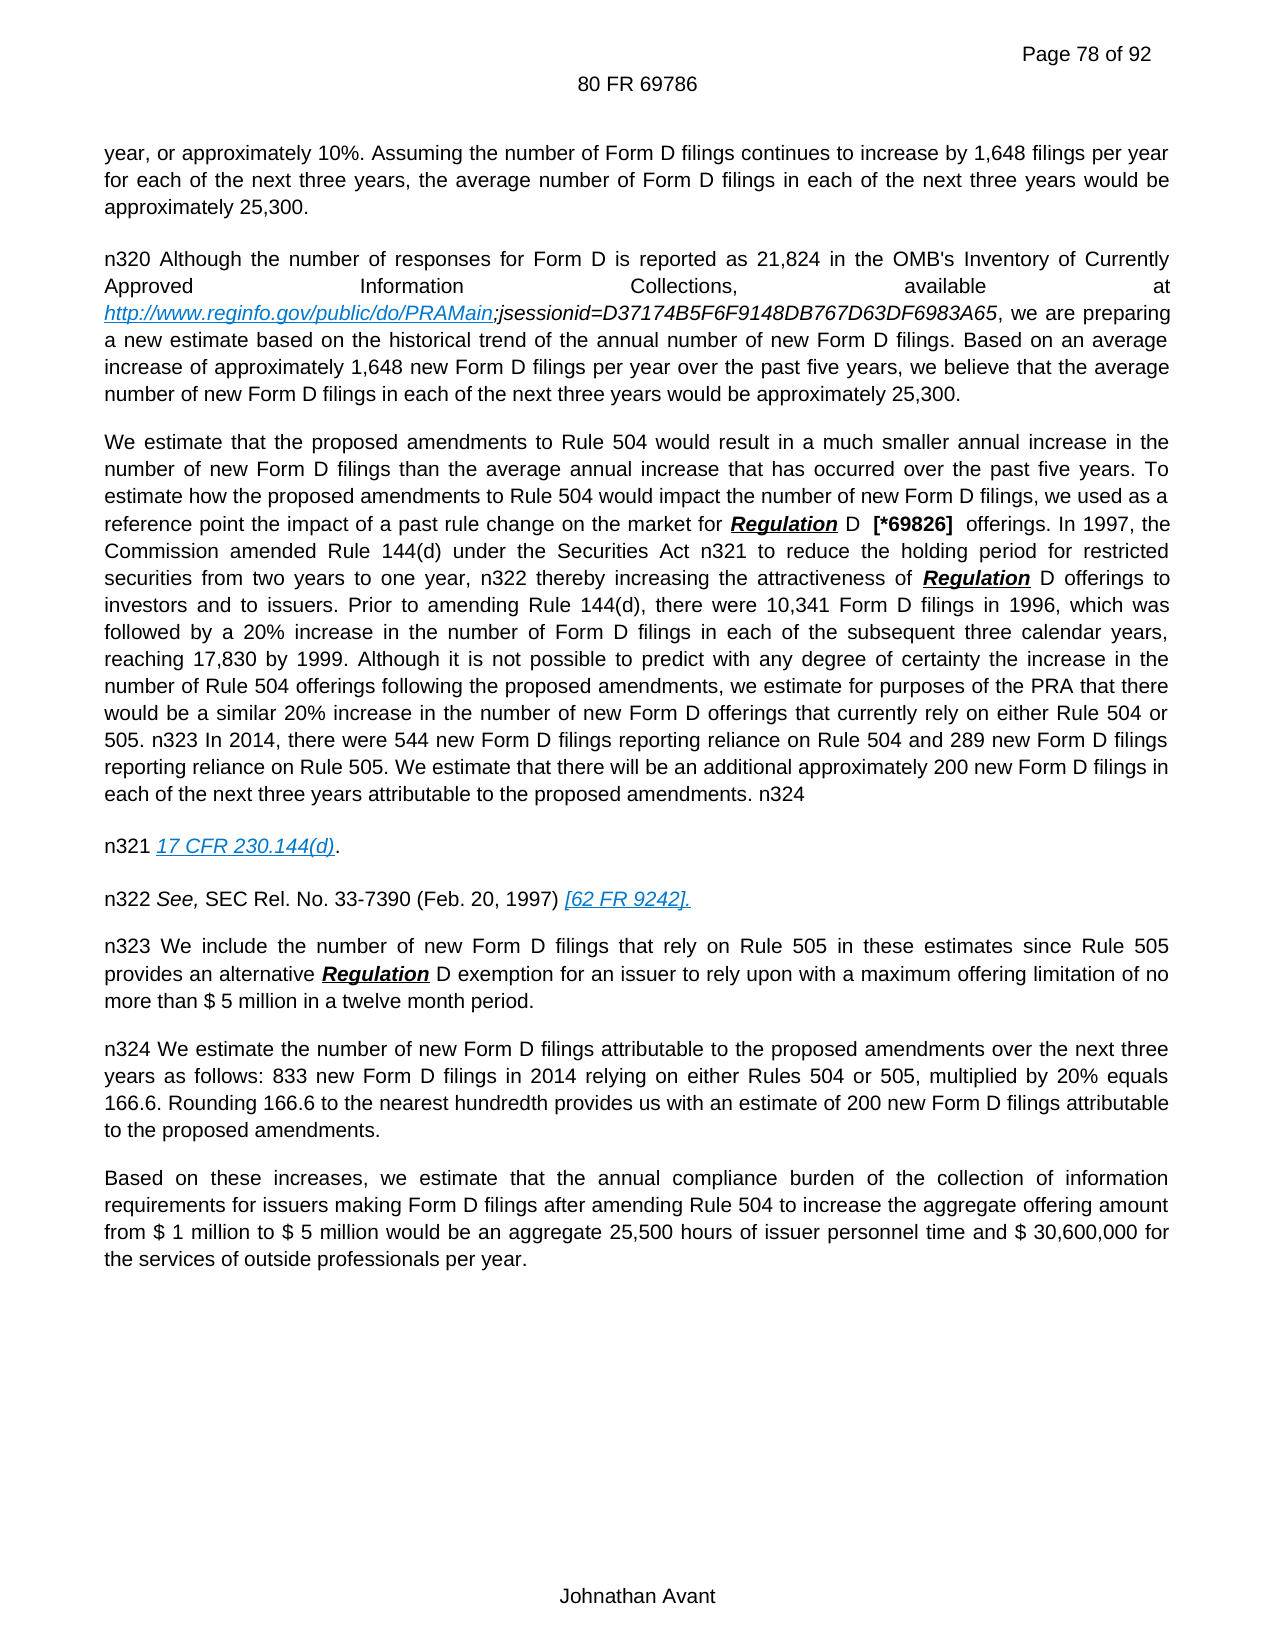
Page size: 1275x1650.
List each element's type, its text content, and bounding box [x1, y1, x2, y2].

text n321 17 CFR 230.144(d). [104, 831, 1171, 858]
text We estimate that the proposed amendments to Rule 504 would result in a much smaller annual increase in the number of new Form D filings than the average annual increase that has occurred over the past five years. To estimate how the proposed amendments to Rule 504 would impact the number of new Form D filings, we used as a reference point the impact of a past rule change on the market for Regulation D [*69826] offerings. In 1997, the Commission amended Rule 144(d) under the Securities Act n321 to reduce the holding period for restricted securities from two years to one year, n322 thereby increasing the attractiveness of Regulation D offerings to investors and to issuers. Prior to amending Rule 144(d), there were 10,341 Form D filings in 1996, which was followed by a 20% increase in the number of Form D filings in each of the subsequent three calendar years, reaching 17,830 by 1999. Although it is not possible to predict with any degree of certainty the increase in the number of Rule 504 offerings following the proposed amendments, we estimate for purposes of the PRA that there would be a similar 20% increase in the number of new Form D offerings that currently rely on either Rule 504 or 505. n323 In 2014, there were 544 new Form D filings reporting reliance on Rule 504 and 289 new Form D filings reporting reliance on Rule 505. We estimate that there will be an additional approximately 200 new Form D filings in each of the next three years attributable to the proposed amendments. n324 [104, 427, 1171, 806]
text Based on these increases, we estimate that the annual compliance burden of the collection of information requirements for issuers making Form D filings after amending Rule 504 to increase the aggregate offering amount from $ 1 million to $ 5 million would be an aggregate 25,500 hours of issuer personnel time and $ 30,600,000 for the services of outside professionals per year. [104, 1162, 1171, 1271]
text n320 Although the number of responses for Form D is reported as 21,824 in the OMB's Inventory of Currently Approved Information Collections, available at http://www.reginfo.gov/public/do/PRAMain;jsessionid=D37174B5F6F9148DB767D63DF6983A65, we are preparing a new estimate based on the historical trend of the annual number of new Form D filings. Based on an average increase of approximately 1,648 new Form D filings per year over the past five years, we believe that the average number of new Form D filings in each of the next three years would be approximately 25,300. [104, 244, 1171, 406]
text n324 We estimate the number of new Form D filings attributable to the proposed amendments over the next three years as follows: 833 new Form D filings in 2014 relying on either Rules 504 or 505, multiplied by 20% equals 166.6. Rounding 166.6 to the nearest hundredth provides us with an estimate of 200 new Form D filings attributable to the proposed amendments. [104, 1033, 1171, 1142]
text n322 See, SEC Rel. No. 33-7390 (Feb. 20, 1997) [62 FR 9242]. [104, 883, 1171, 910]
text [104, 137, 1171, 219]
text n323 We include the number of new Form D filings that rely on Rule 505 in these estimates since Rule 505 provides an alternative Regulation D exemption for an issuer to rely upon with a maximum offering limitation of no more than $ 5 million in a twelve month period. [104, 931, 1171, 1012]
